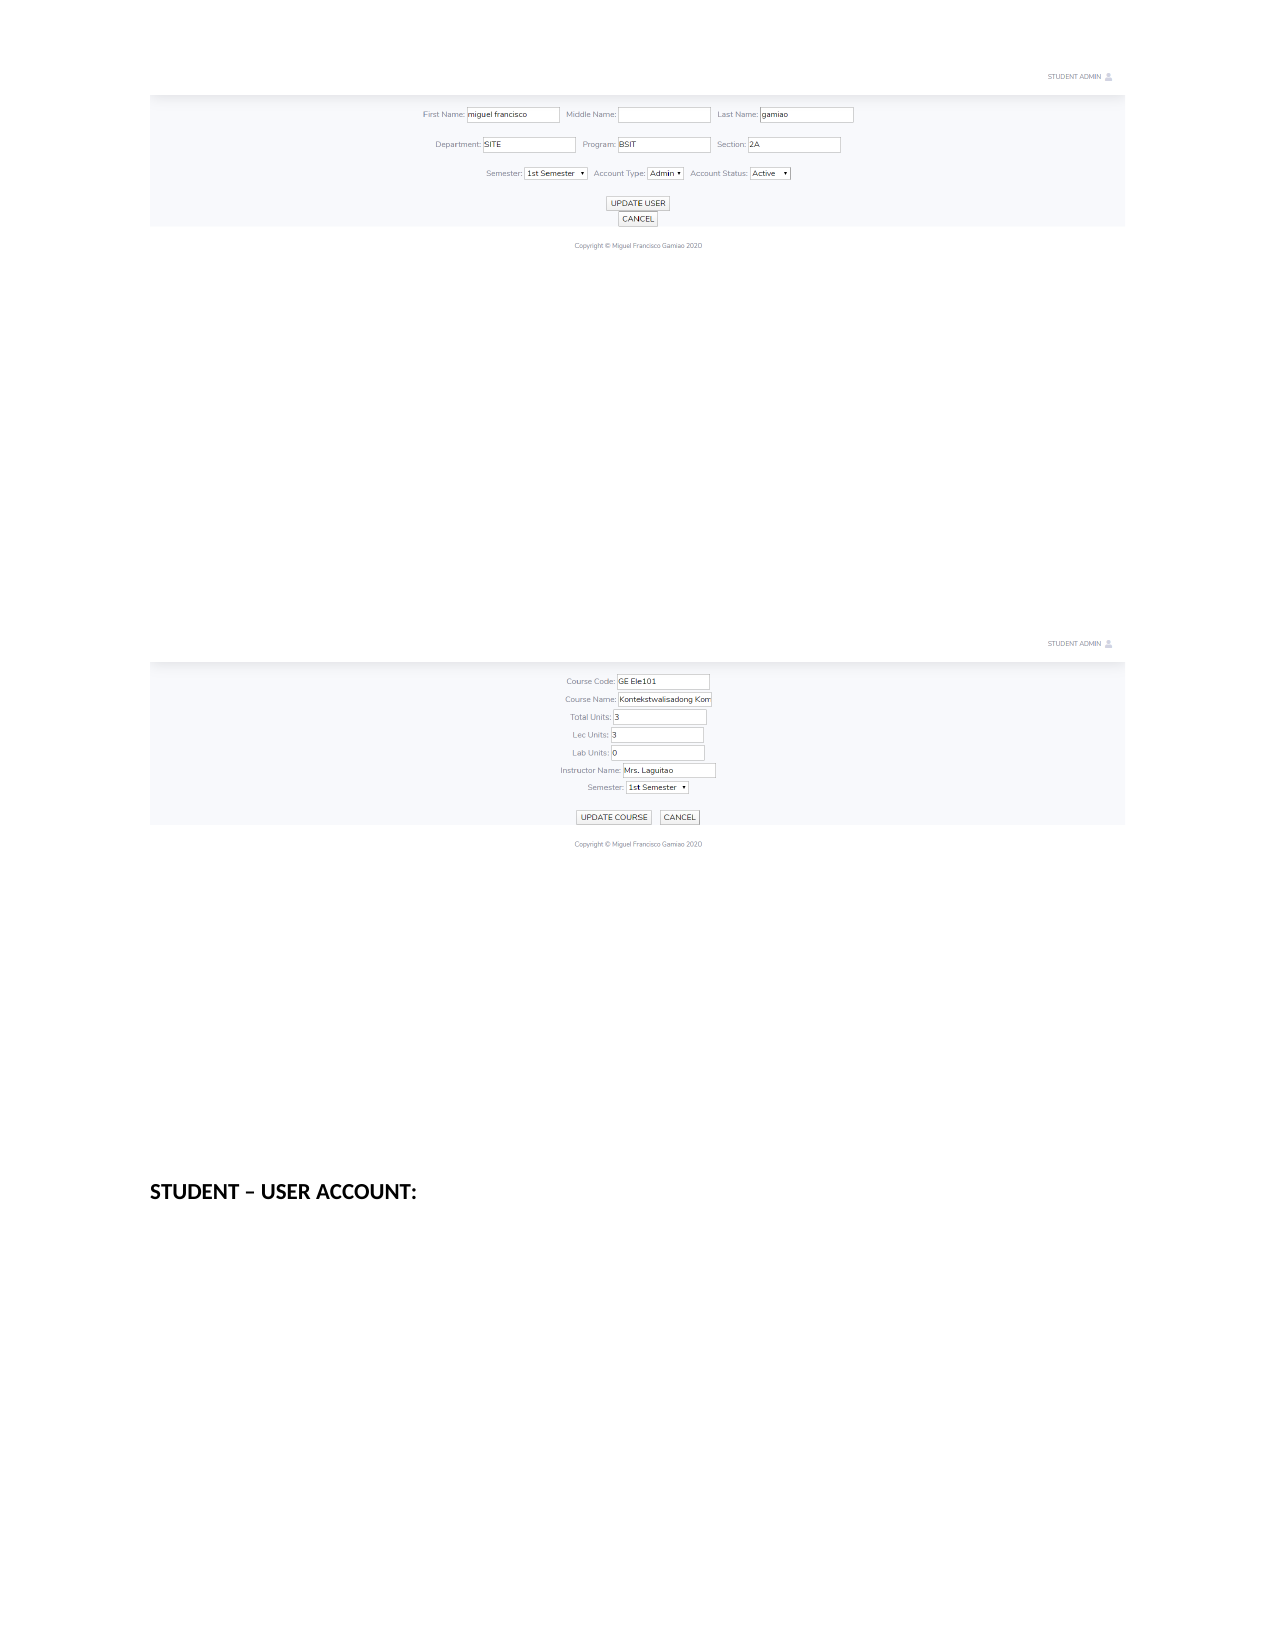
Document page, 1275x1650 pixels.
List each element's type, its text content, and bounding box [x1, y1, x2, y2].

text STUDENT – USER ACCOUNT: [150, 1175, 1125, 1205]
picture [150, 59, 1125, 608]
picture [150, 626, 1125, 1175]
